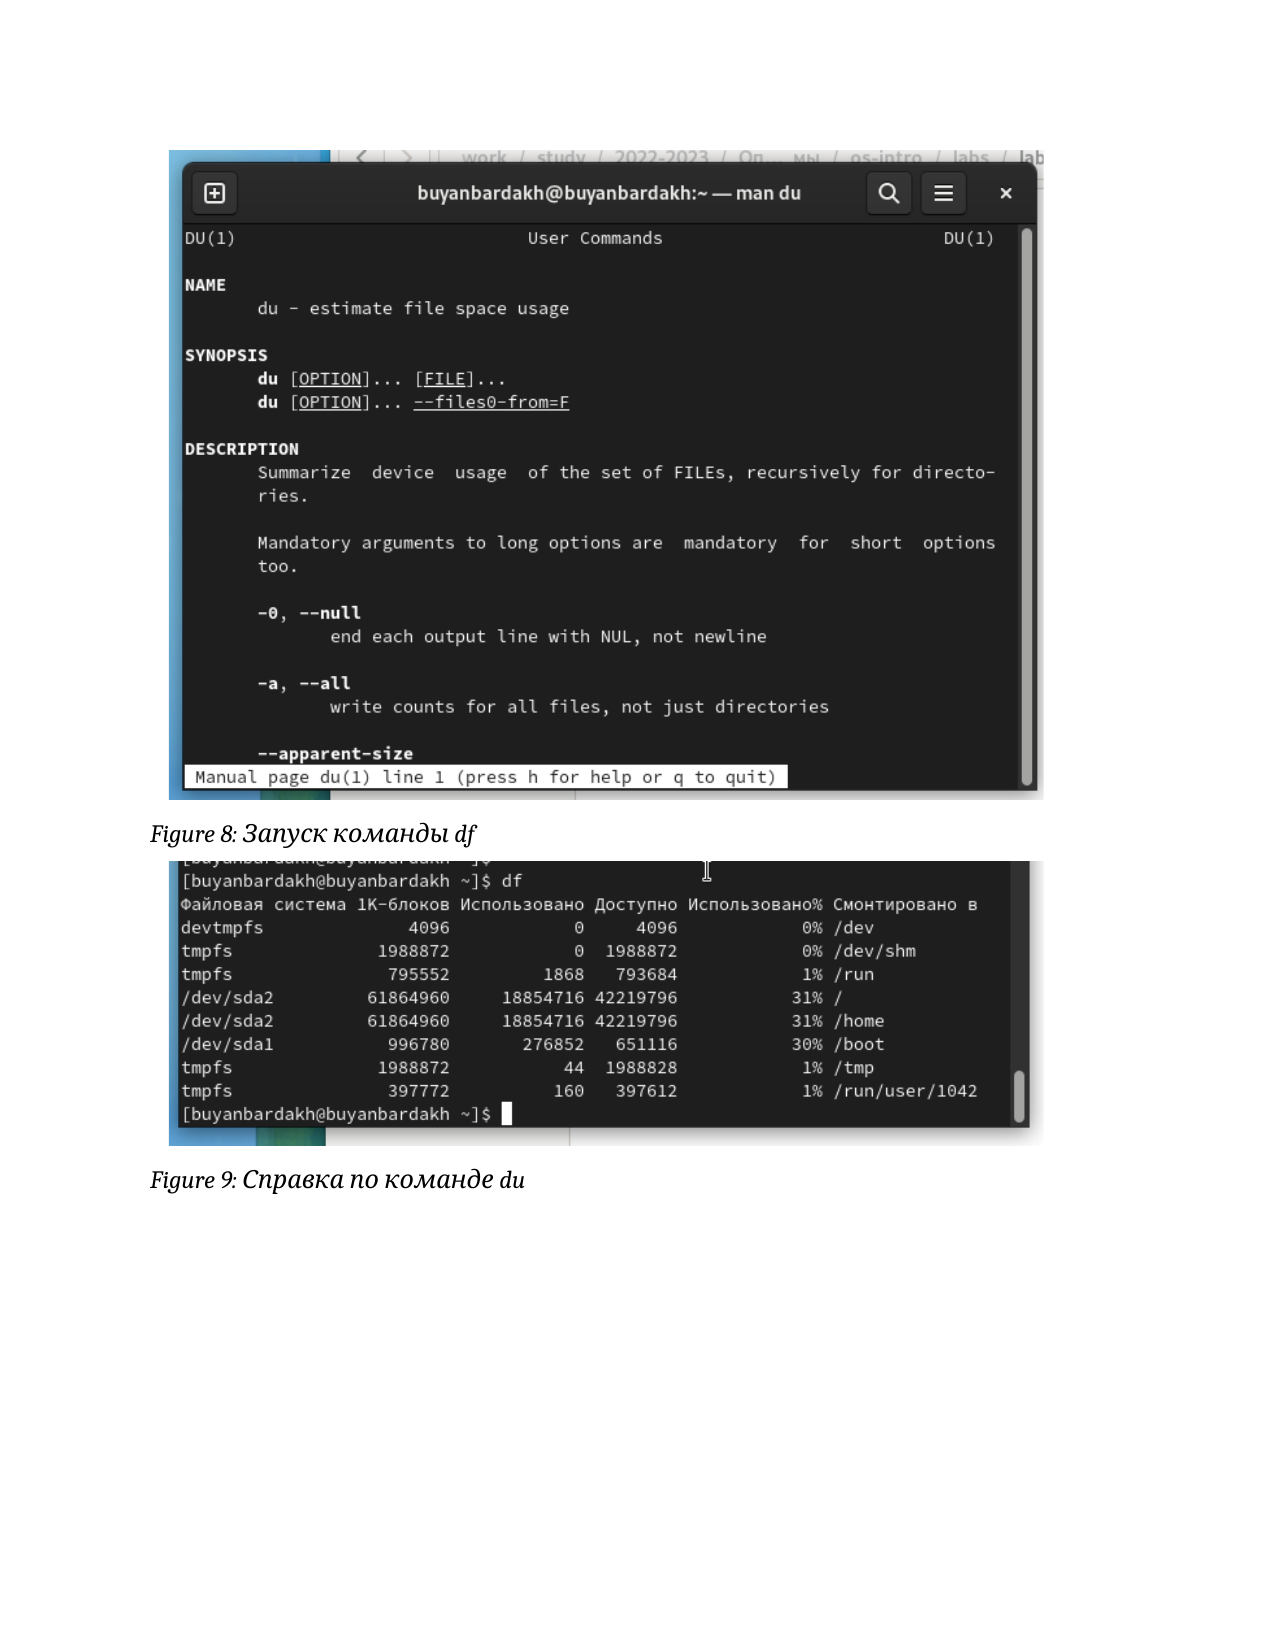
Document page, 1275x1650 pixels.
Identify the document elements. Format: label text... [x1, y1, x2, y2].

picture [168, 150, 1044, 800]
text Figure 9: Справка по команде du [150, 1166, 1125, 1195]
picture [168, 861, 1044, 1146]
text Figure 8: Запуск команды df [150, 820, 1125, 849]
